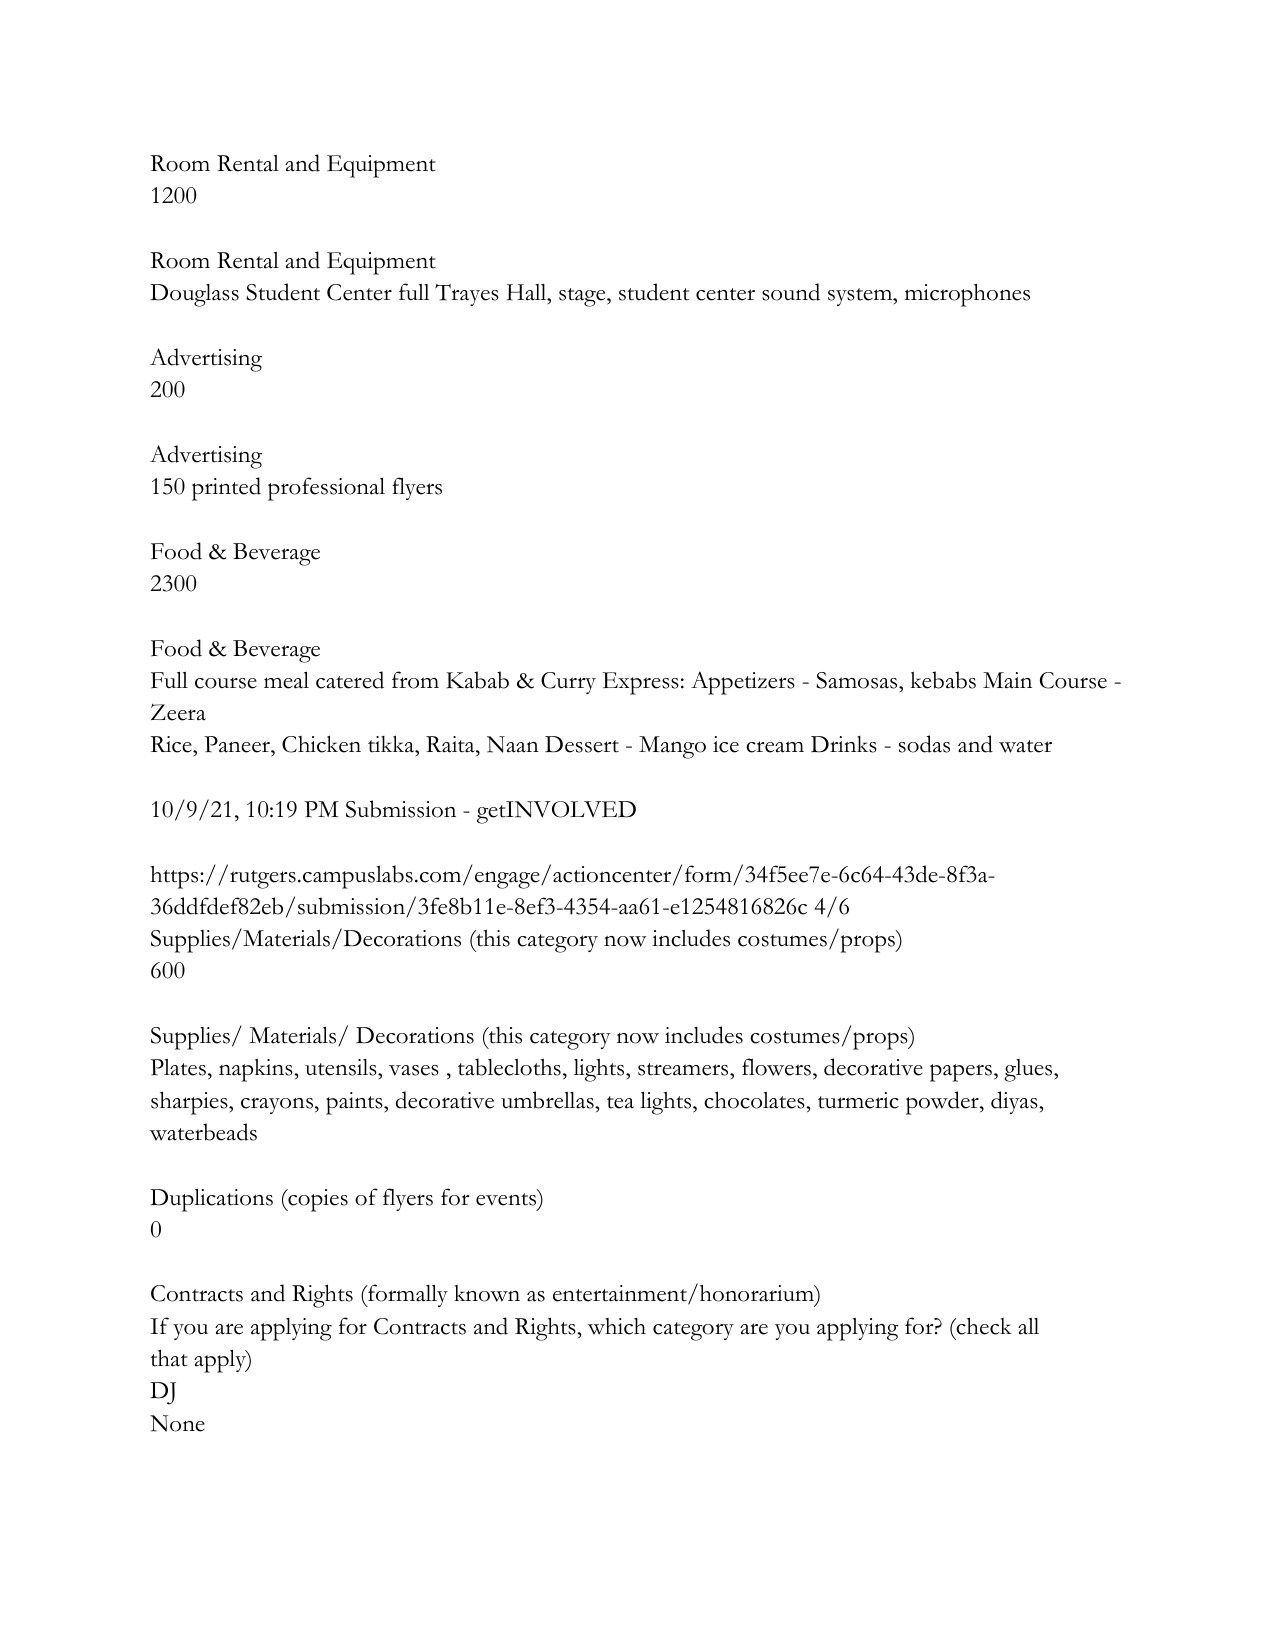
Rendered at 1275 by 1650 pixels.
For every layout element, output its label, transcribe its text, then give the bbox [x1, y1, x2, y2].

text Rice, Paneer, Chicken tikka, Raita, Naan Dessert - Mango ice cream Drinks - sodas and water [150, 731, 1125, 759]
text 10/9/21, 10:19 PM Submission - getINVOLVED [150, 796, 1125, 824]
text https://rutgers.campuslabs.com/engage/actioncenter/form/34f5ee7e-6c64-43de-8f3a-36ddfdef82eb/submission/3fe8b11e-8ef3-4354-aa61-e1254816826c 4/6 [150, 860, 1125, 921]
text Supplies/ Materials/ Decorations (this category now includes costumes/props) [150, 1022, 1125, 1050]
text If you are applying for Contracts and Rights, which category are you applying for? (check all [150, 1312, 1125, 1341]
text 0 [150, 1216, 1125, 1244]
text 150 printed professional flyers [150, 473, 1125, 501]
text Advertising [150, 344, 1125, 372]
text Full course meal catered from Kabab & Curry Express: Appetizers - Samosas, kebabs Main Course - Zeera [150, 667, 1125, 727]
text Douglass Student Center full Trayes Hall, stage, student center sound system, microphones [150, 279, 1125, 307]
text Supplies/Materials/Decorations (this category now includes costumes/props) [150, 925, 1125, 953]
text Room Rental and Equipment [150, 150, 1125, 178]
text None [150, 1409, 1125, 1437]
text Room Rental and Equipment [150, 247, 1125, 275]
text Advertising [150, 441, 1125, 469]
text 1200 [150, 182, 1125, 210]
text Plates, napkins, utensils, vases , tablecloths, lights, streamers, flowers, decorative papers, glues, [150, 1054, 1125, 1082]
text DJ [150, 1377, 1125, 1405]
text sharpies, crayons, paints, decorative umbrellas, tea lights, chocolates, turmeric powder, diyas, [150, 1086, 1125, 1114]
text Duplications (copies of flyers for events) [150, 1183, 1125, 1211]
text Food & Beverage [150, 634, 1125, 662]
text Food & Beverage [150, 537, 1125, 566]
text that apply) [150, 1345, 1125, 1373]
text Contracts and Rights (formally known as entertainment/honorarium) [150, 1280, 1125, 1308]
text 200 [150, 376, 1125, 404]
text waterbeads [150, 1119, 1125, 1147]
text 600 [150, 957, 1125, 985]
text 2300 [150, 570, 1125, 598]
